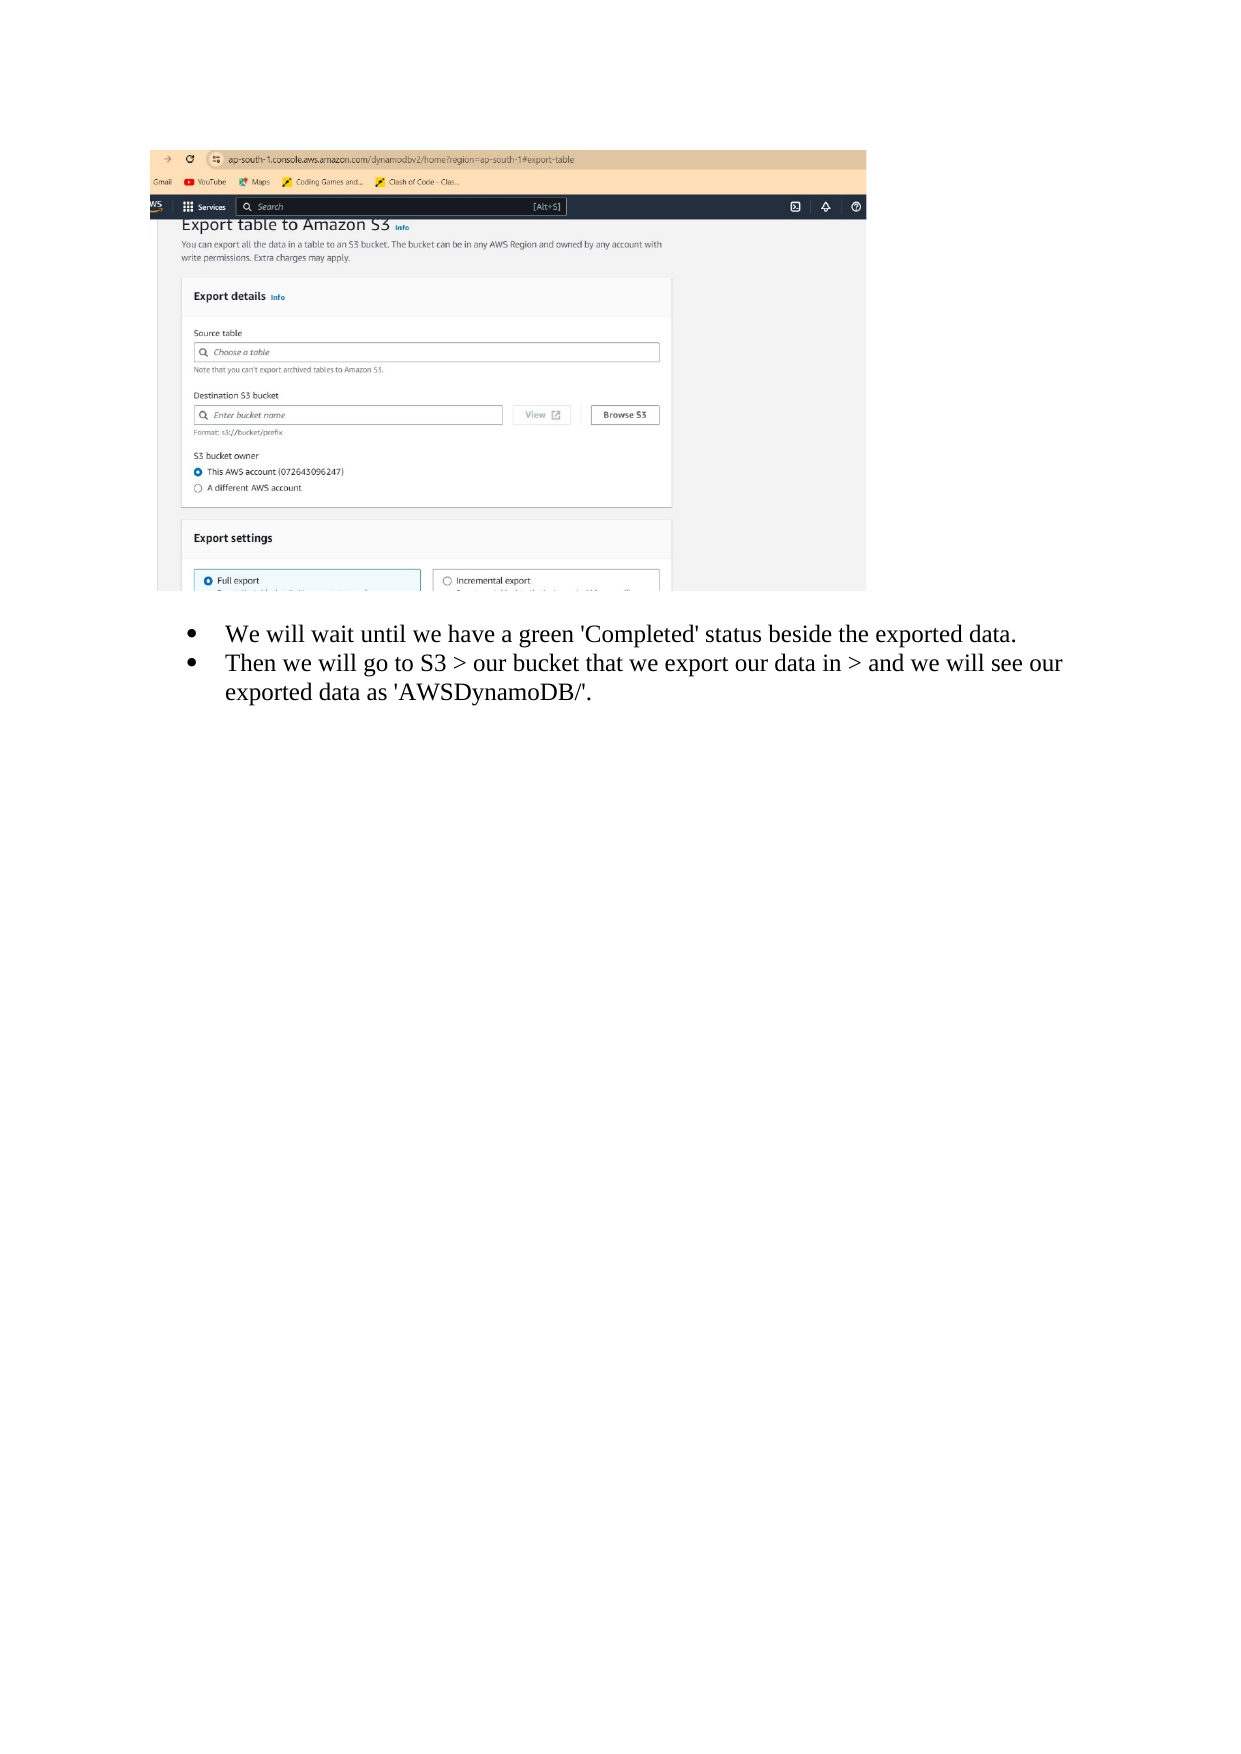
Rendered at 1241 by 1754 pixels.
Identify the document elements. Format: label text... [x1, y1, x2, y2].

picture [150, 150, 867, 591]
list We will wait until we have a green 'Completed' status beside the exported data. [187, 619, 1090, 648]
list Then we will go to S3 > our bucket that we export our data in > and we will see our exported data as 'AWSDynamoDB/'. [187, 677, 1090, 734]
